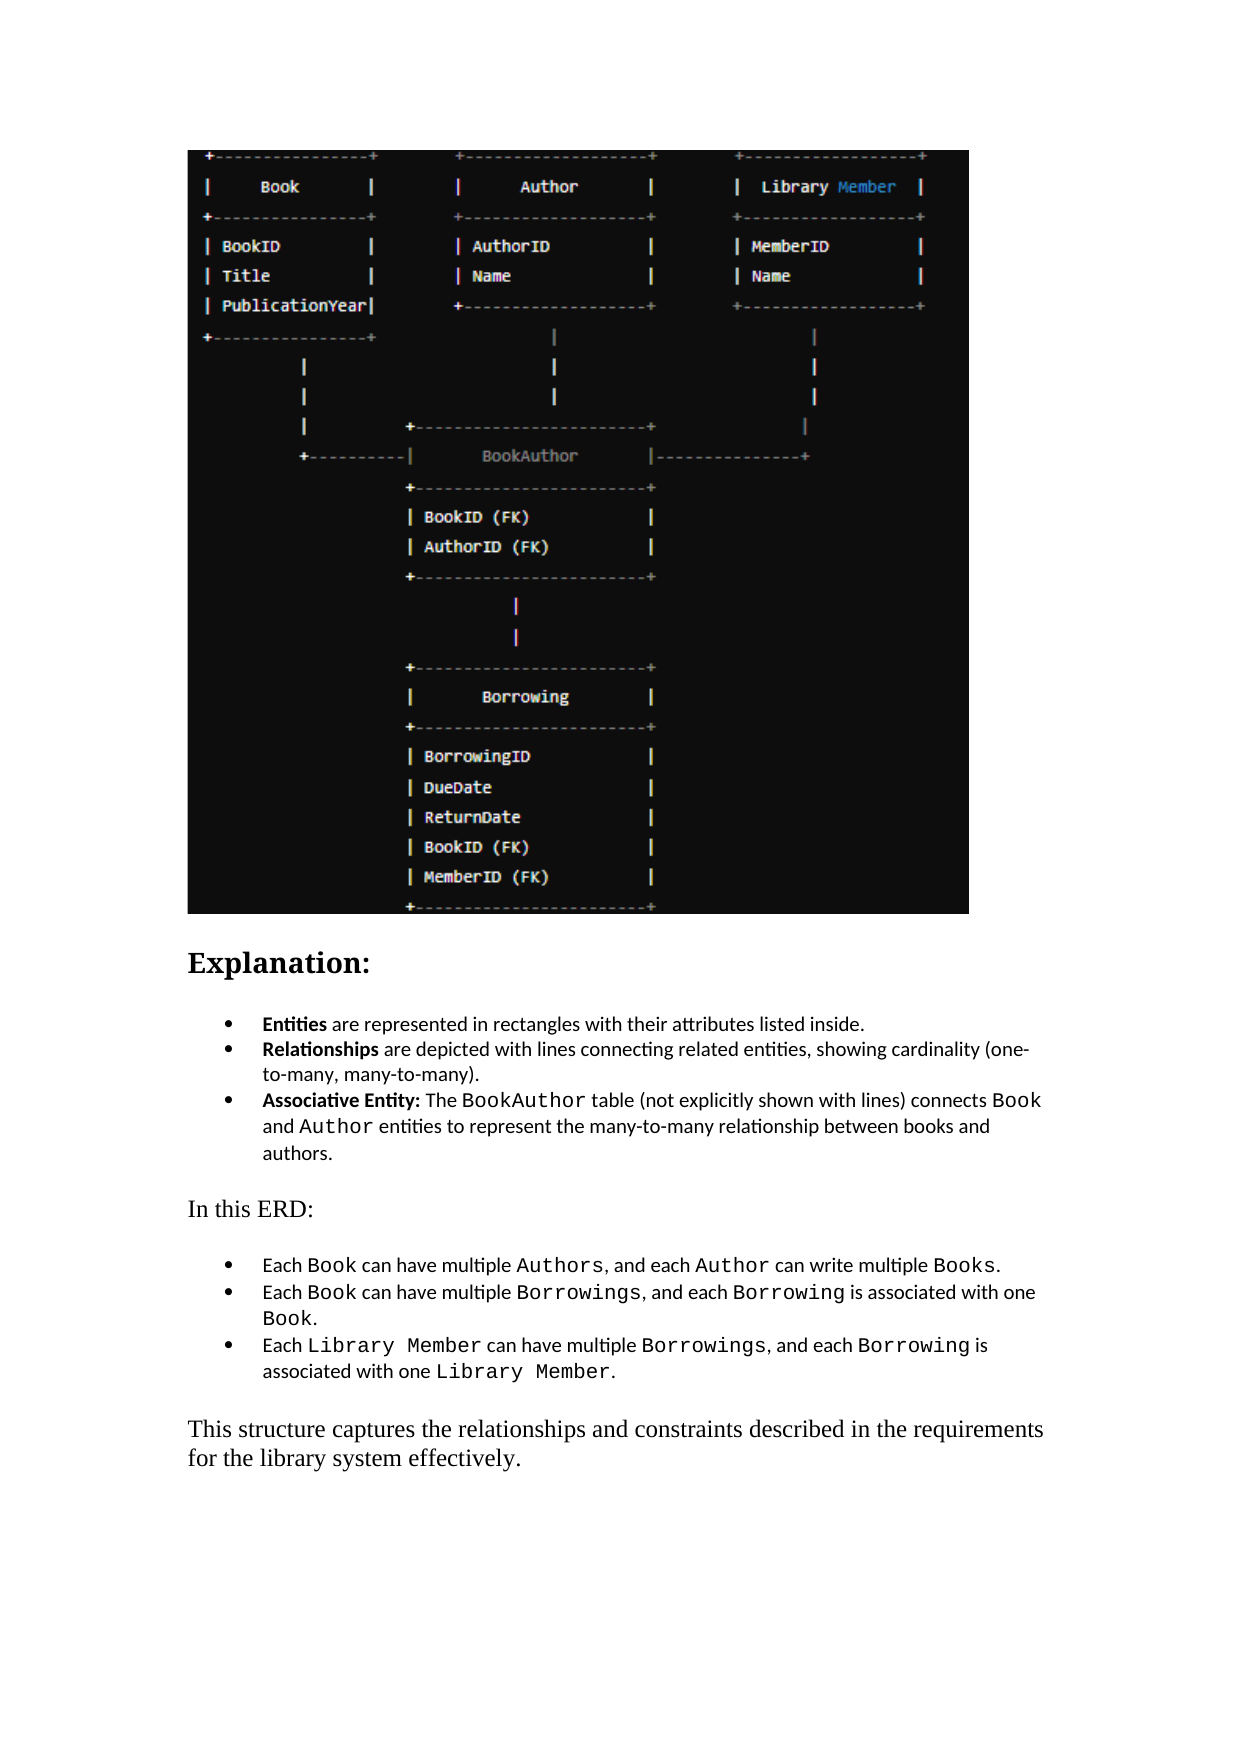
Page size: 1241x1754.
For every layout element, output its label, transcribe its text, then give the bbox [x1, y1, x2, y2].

list Each Book can have multiple Authors, and each Author can write multiple Books. [225, 1252, 1053, 1279]
text This structure captures the relationships and constraints described in the requirements for the library system effectively. [187, 1414, 1053, 1471]
list Associative Entity: The BookAuthor table (not explicitly shown with lines) connects Book and Author entities to represent the many-to-many relationship between books and authors. [225, 1087, 1053, 1165]
list Each Library Member can have multiple Borrowings, and each Borrowing is associated with one Library Member. [225, 1332, 1053, 1385]
picture [187, 150, 969, 914]
list Relationships are depicted with lines connecting related entities, showing cardinality (one-to-many, many-to-many). [225, 1036, 1053, 1087]
list Each Book can have multiple Borrowings, and each Borrowing is associated with one Book. [225, 1279, 1053, 1332]
subtitle Explanation: [187, 943, 1053, 982]
list Entities are represented in rectangles with their attributes listed inside. [225, 1011, 1053, 1036]
text In this ERD: [187, 1194, 1053, 1223]
